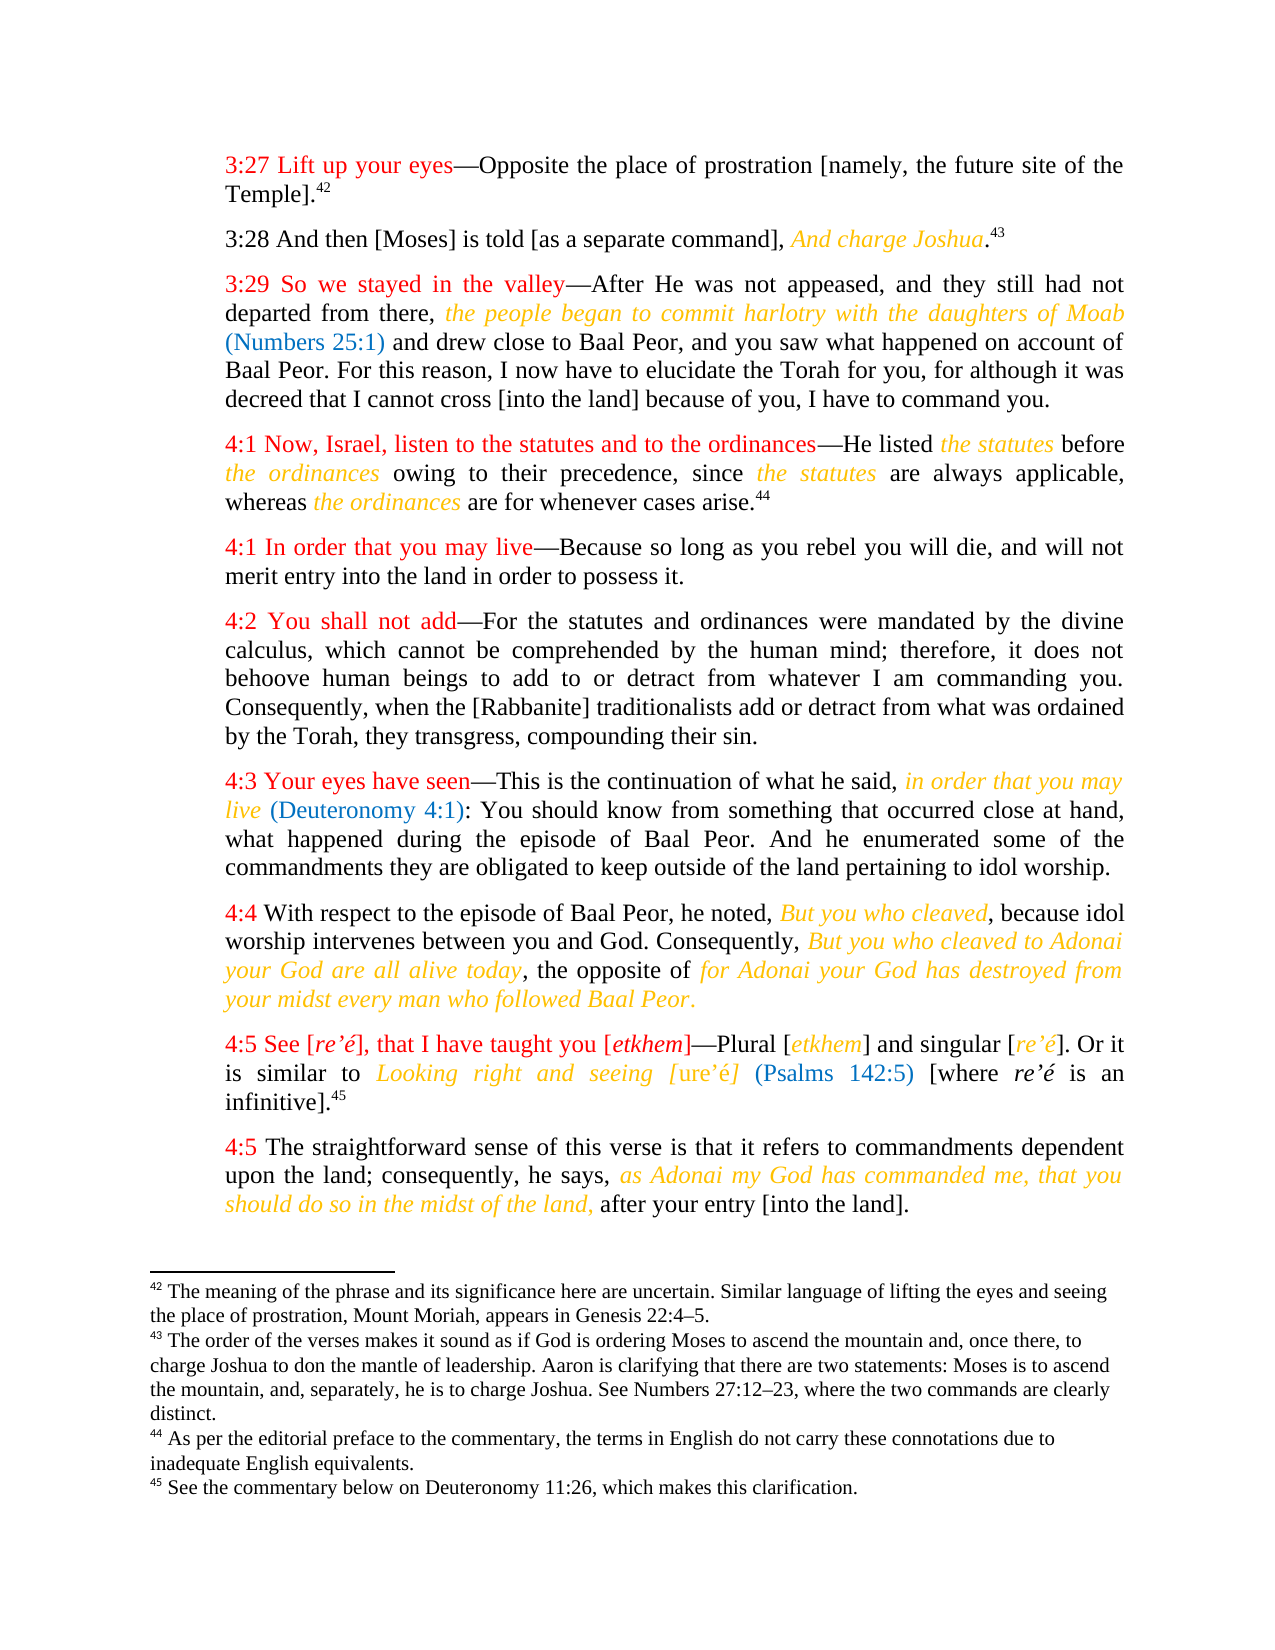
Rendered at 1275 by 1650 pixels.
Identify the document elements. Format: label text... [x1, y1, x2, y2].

text 4:5 See [re’é], that I have taught you [etkhem]—Plural [etkhem] and singular [re’é]. Or it is similar to Looking right and seeing [ure’é] (Psalms 142:5) [where re’é is an infinitive]. [225, 1029, 1125, 1115]
text 3:27 Lift up your eyes—Opposite the place of prostration [namely, the future site of the Temple]. [225, 150, 1125, 207]
text 4:1 In order that you may live—Because so long as you rebel you will die, and will not merit entry into the land in order to possess it. [225, 532, 1125, 589]
text 3:29 So we stayed in the valley—After He was not appeased, and they still had not departed from there, the people began to commit harlotry with the daughters of Moab (Numbers 25:1) and drew close to Baal Peor, and you saw what happened on account of Baal Peor. For this reason, I now have to elucidate the Torah for you, for although it was decreed that I cannot cross [into the land] because of you, I have to command you. [225, 269, 1125, 413]
text 4:3 Your eyes have seen—This is the continuation of what he said, in order that you may live (Deuteronomy 4:1): You should know from something that occurred close at hand, what happened during the episode of Baal Peor. And he enumerated some of the commandments they are obligated to keep outside of the land pertaining to idol worship. [225, 766, 1125, 881]
text 3:28 And then [Moses] is told [as a separate command], And charge Joshua. [225, 224, 1125, 253]
text 4:2 You shall not add—For the statutes and ordinances were mandated by the divine calculus, which cannot be comprehended by the human mind; therefore, it does not behoove human beings to add to or detract from whatever I am commanding you. Consequently, when the [Rabbanite] traditionalists add or detract from what was ordained by the Torah, they transgress, compounding their sin. [225, 606, 1125, 750]
text 4:4 With respect to the episode of Baal Peor, he noted, But you who cleaved, because idol worship intervenes between you and God. Consequently, But you who cleaved to Adonai your God are all alive today, the opposite of for Adonai your God has destroyed from your midst every man who followed Baal Peor. [225, 898, 1125, 1013]
text 4:5 The straightforward sense of this verse is that it refers to commandments dependent upon the land; consequently, he says, as Adonai my God has commanded me, that you should do so in the midst of the land, after your entry [into the land]. [225, 1132, 1125, 1218]
text 4:1 Now, Israel, listen to the statutes and to the ordinances—He listed the statutes before the ordinances owing to their precedence, since the statutes are always applicable, whereas the ordinances are for whenever cases arise. [225, 429, 1125, 516]
